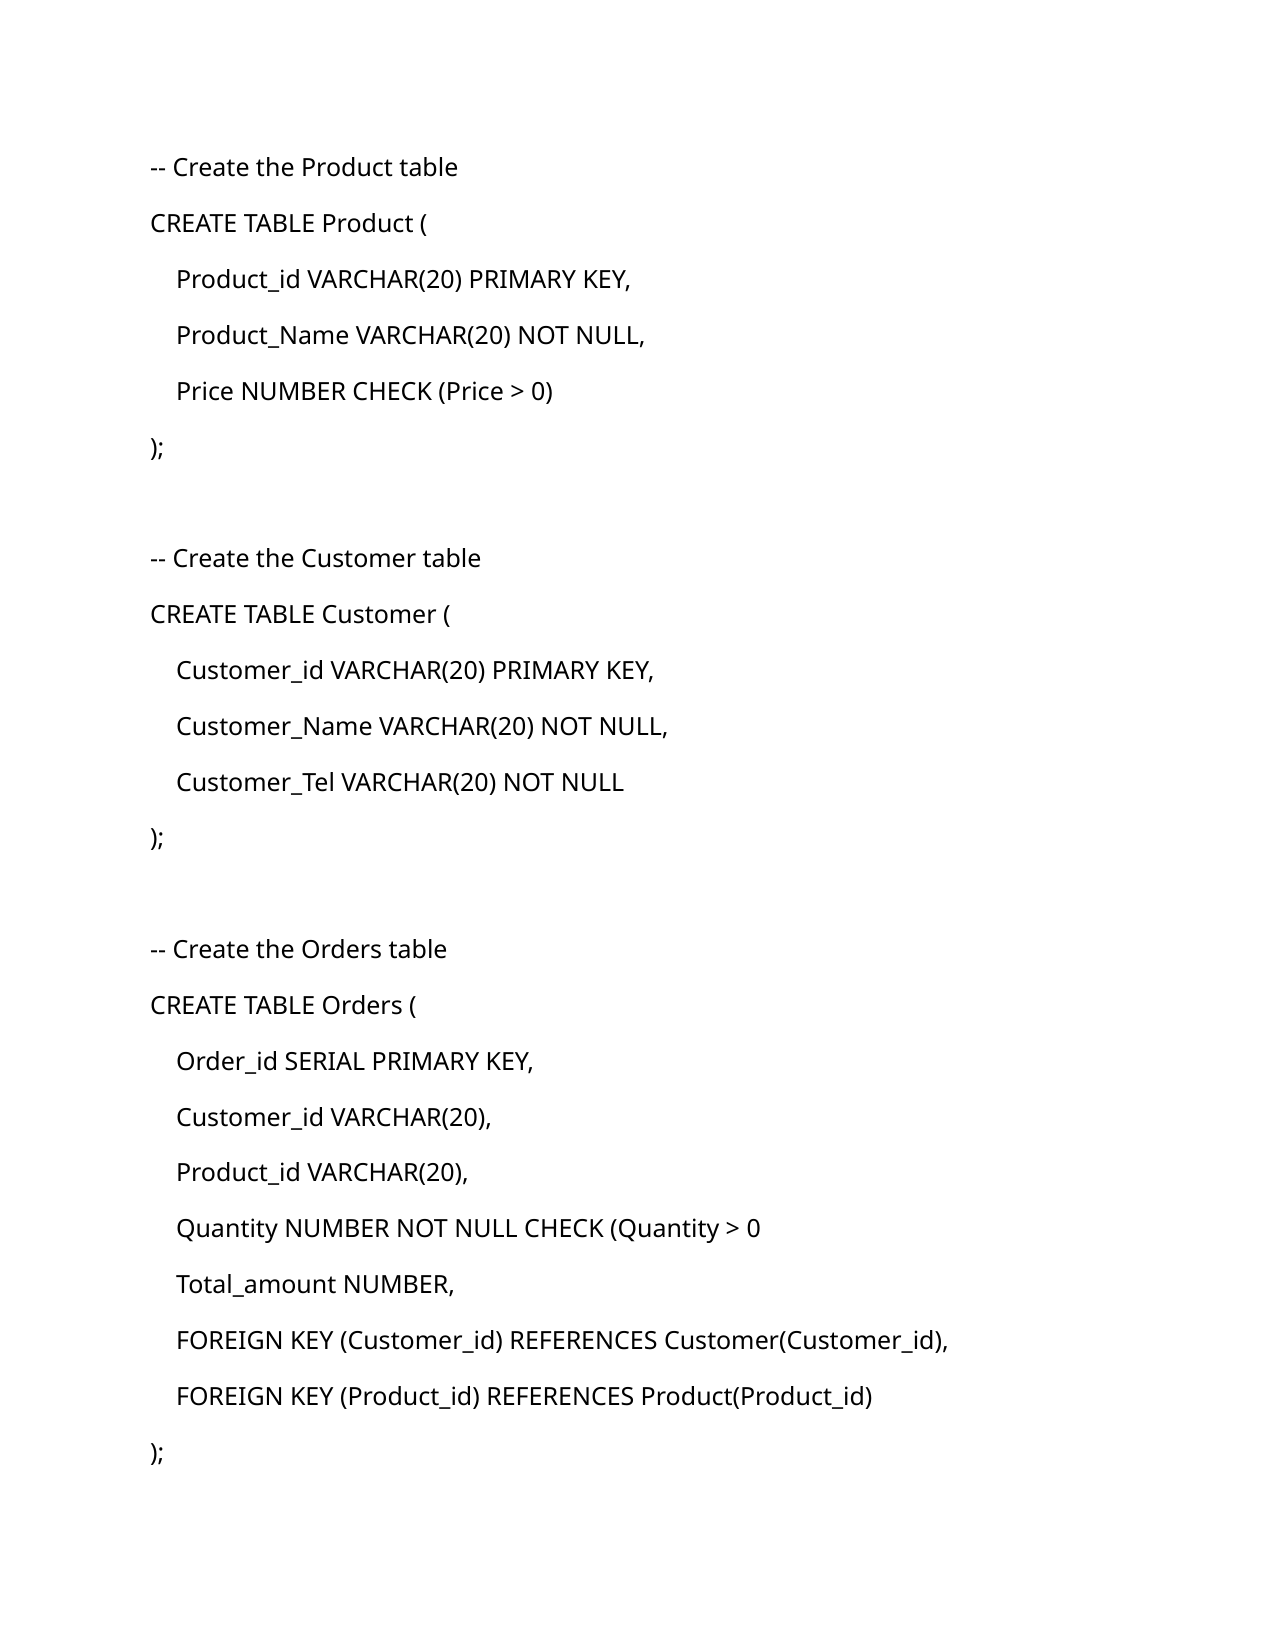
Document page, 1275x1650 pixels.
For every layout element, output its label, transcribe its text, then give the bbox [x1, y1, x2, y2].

text Total_amount NUMBER, [150, 1267, 1125, 1301]
text Order_id SERIAL PRIMARY KEY, [150, 1043, 1125, 1077]
text Quantity NUMBER NOT NULL CHECK (Quantity > 0 [150, 1211, 1125, 1245]
text ); [150, 429, 1125, 463]
text ); [150, 1434, 1125, 1468]
text FOREIGN KEY (Customer_id) REFERENCES Customer(Customer_id), [150, 1322, 1125, 1357]
text Price NUMBER CHECK (Price > 0) [150, 373, 1125, 407]
text -- Create the Customer table [150, 541, 1125, 575]
text CREATE TABLE Product ( [150, 206, 1125, 240]
text Product_Name VARCHAR(20) NOT NULL, [150, 317, 1125, 352]
text Product_id VARCHAR(20), [150, 1155, 1125, 1189]
text Customer_Name VARCHAR(20) NOT NULL, [150, 708, 1125, 742]
text Customer_id VARCHAR(20), [150, 1099, 1125, 1133]
text Product_id VARCHAR(20) PRIMARY KEY, [150, 262, 1125, 296]
text ); [150, 820, 1125, 854]
text Customer_Tel VARCHAR(20) NOT NULL [150, 764, 1125, 798]
text Customer_id VARCHAR(20) PRIMARY KEY, [150, 652, 1125, 687]
text CREATE TABLE Orders ( [150, 987, 1125, 1022]
text -- Create the Orders table [150, 932, 1125, 966]
text -- Create the Product table [150, 150, 1125, 184]
text CREATE TABLE Customer ( [150, 597, 1125, 631]
text FOREIGN KEY (Product_id) REFERENCES Product(Product_id) [150, 1378, 1125, 1412]
